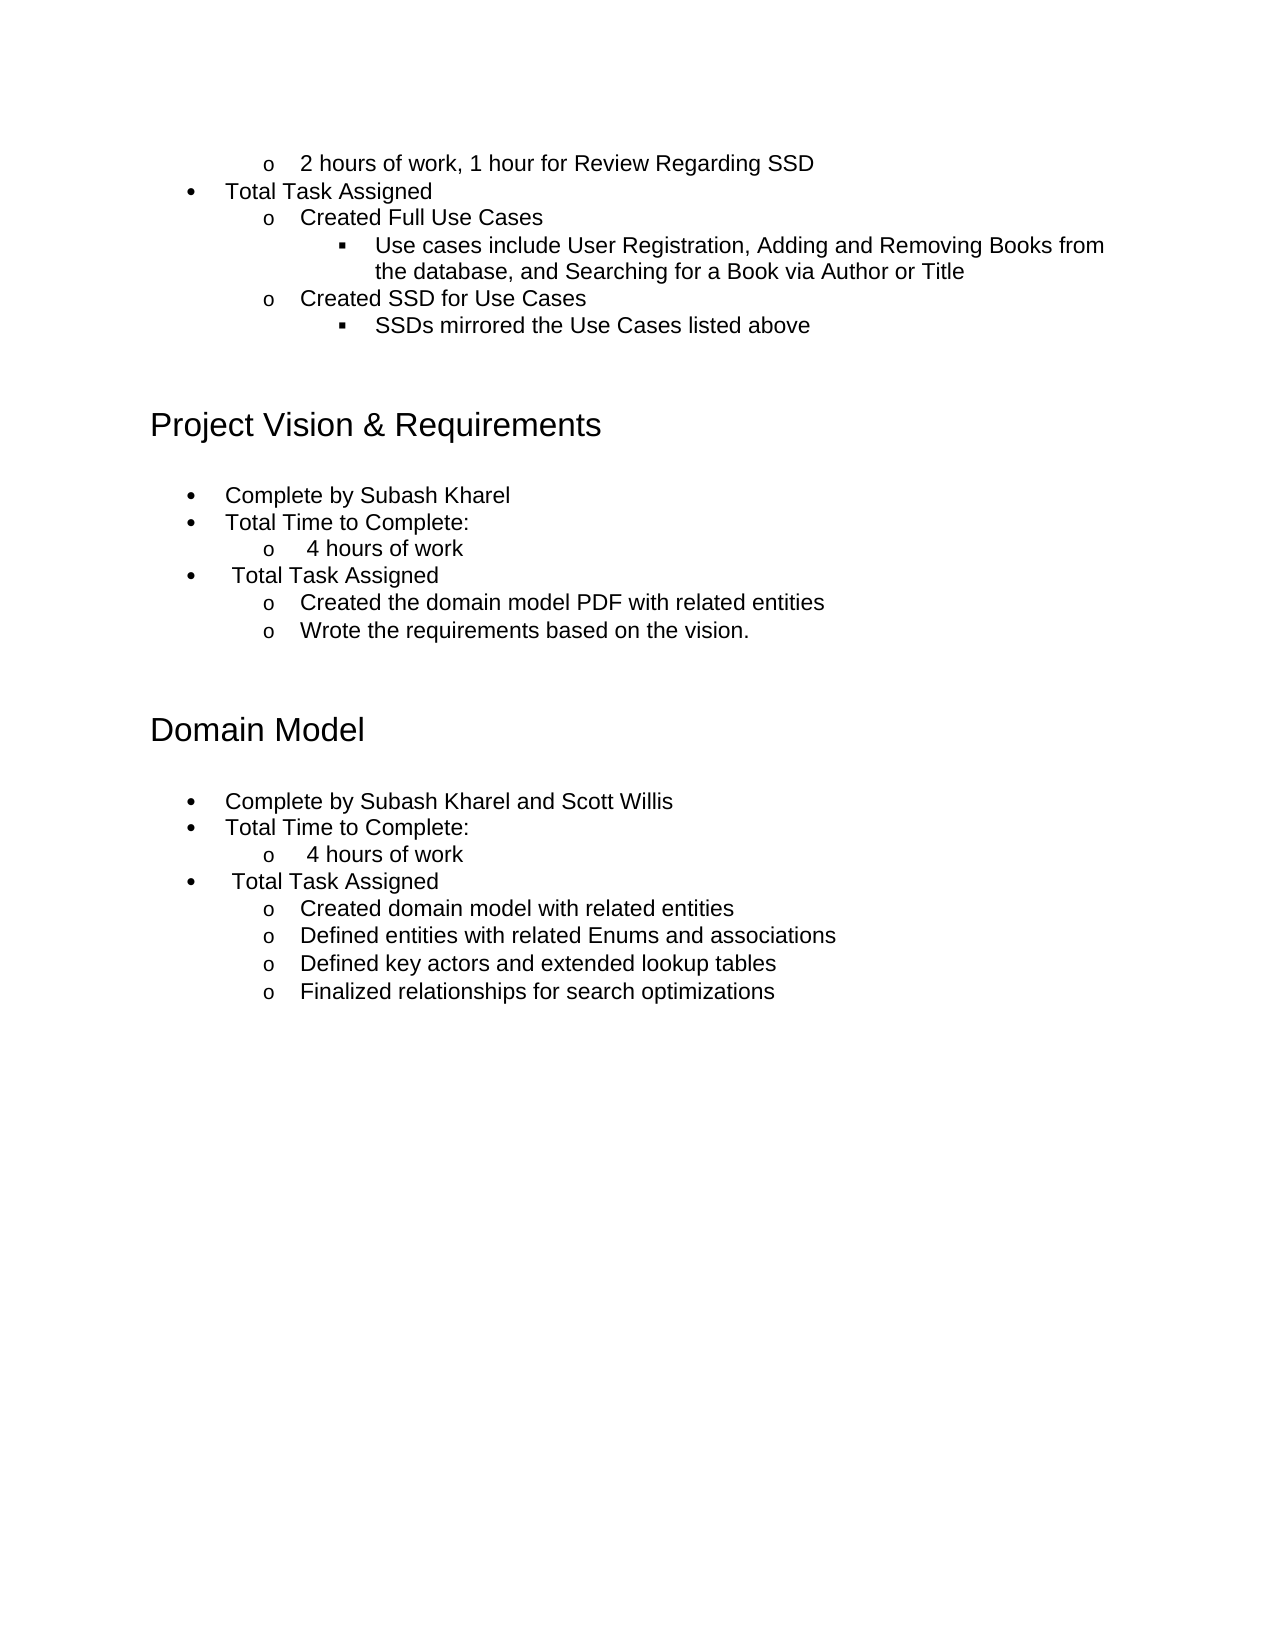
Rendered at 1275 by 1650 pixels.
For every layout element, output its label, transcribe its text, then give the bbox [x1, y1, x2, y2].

list Created Full Use Cases [262, 204, 1125, 232]
list Created SSD for Use Cases [262, 284, 1125, 312]
list 4 hours of work [262, 535, 1125, 562]
text Domain Model [150, 711, 1125, 749]
list Created domain model with related entities [262, 894, 1125, 922]
list SSDs mirrored the Use Cases listed above [337, 312, 1125, 338]
list Defined entities with related Enums and associations [262, 922, 1125, 950]
list Finalized relationships for search optimizations [262, 978, 1125, 1005]
list Total Task Assigned [187, 868, 1125, 894]
list 4 hours of work [262, 841, 1125, 868]
list Use cases include User Registration, Adding and Removing Books from the database, and Searching for a Book via Author or Title [337, 232, 1125, 284]
list Total Time to Complete: [187, 508, 1125, 535]
list Created the domain model PDF with related entities [262, 589, 1125, 617]
list Total Task Assigned [187, 178, 1125, 204]
list Complete by Subash Kharel and Scott Willis [187, 788, 1125, 814]
list Defined key actors and extended lookup tables [262, 950, 1125, 978]
list Total Task Assigned [187, 562, 1125, 589]
list Complete by Subash Kharel [187, 482, 1125, 508]
list Wrote the requirements based on the vision. [262, 617, 1125, 644]
text Project Vision & Requirements [150, 405, 1125, 443]
list 2 hours of work, 1 hour for Review Regarding SSD [262, 150, 1125, 178]
list Total Time to Complete: [187, 814, 1125, 841]
